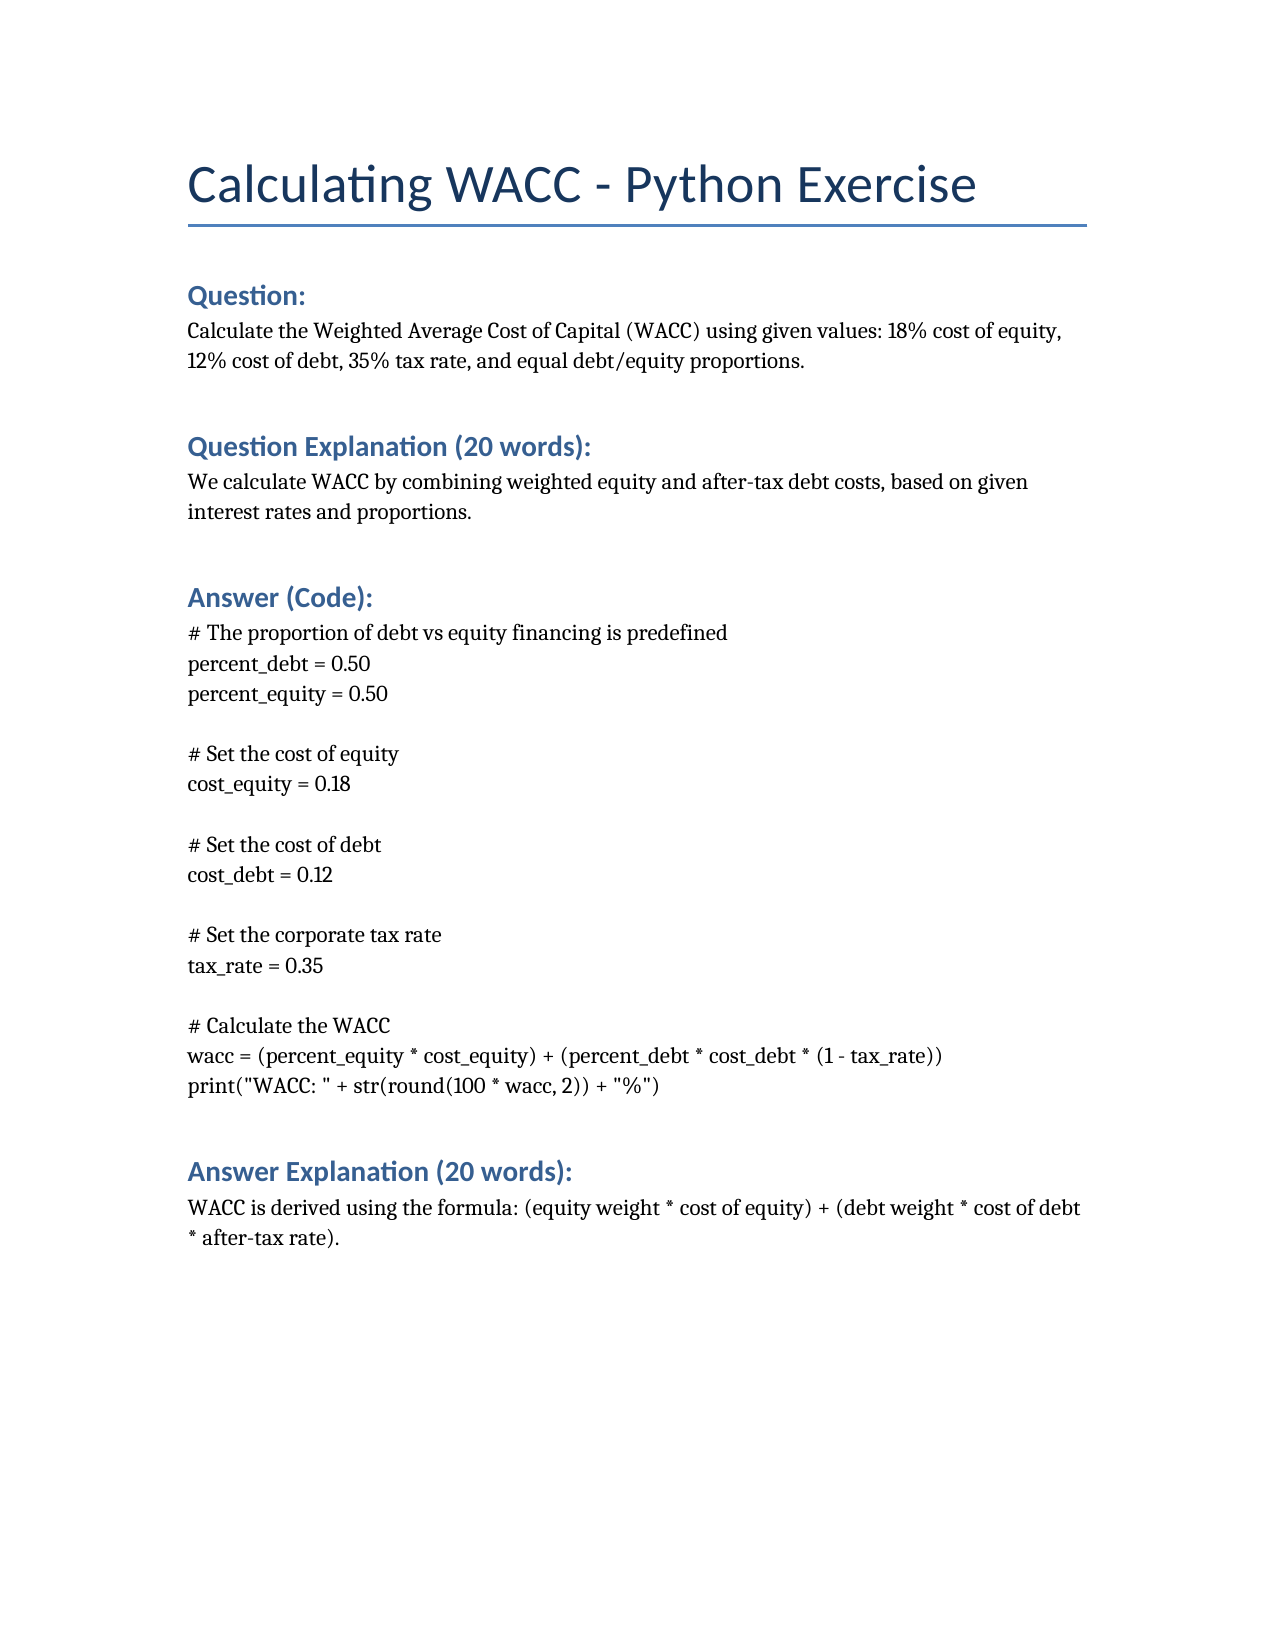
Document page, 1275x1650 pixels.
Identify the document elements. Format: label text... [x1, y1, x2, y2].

text We calculate WACC by combining weighted equity and after-tax debt costs, based on given interest rates and proportions. [187, 469, 1087, 525]
text # The proportion of debt vs equity financing is predefined percent_debt = 0.50 percent_equity = 0.50 # Set the cost of equity cost_equity = 0.18 # Set the cost of debt cost_debt = 0.12 # Set the corporate tax rate tax_rate = 0.35 # Calculate the WACC wacc = (percent_equity * cost_equity) + (percent_debt * cost_debt * (1 - tax_rate)) print("WACC: " + str(round(100 * wacc, 2)) + "%") [187, 620, 1087, 1100]
subtitle Question: [187, 277, 1087, 312]
subtitle Answer Explanation (20 words): [187, 1153, 1087, 1189]
text Calculate the Weighted Average Cost of Capital (WACC) using given values: 18% cost of equity, 12% cost of debt, 35% tax rate, and equal debt/equity proportions. [187, 317, 1087, 374]
subtitle Question Explanation (20 words): [187, 428, 1087, 463]
title Calculating WACC - Python Exercise [187, 150, 1087, 227]
text WACC is derived using the formula: (equity weight * cost of equity) + (debt weight * cost of debt * after-tax rate). [187, 1194, 1087, 1251]
subtitle Answer (Code): [187, 579, 1087, 615]
